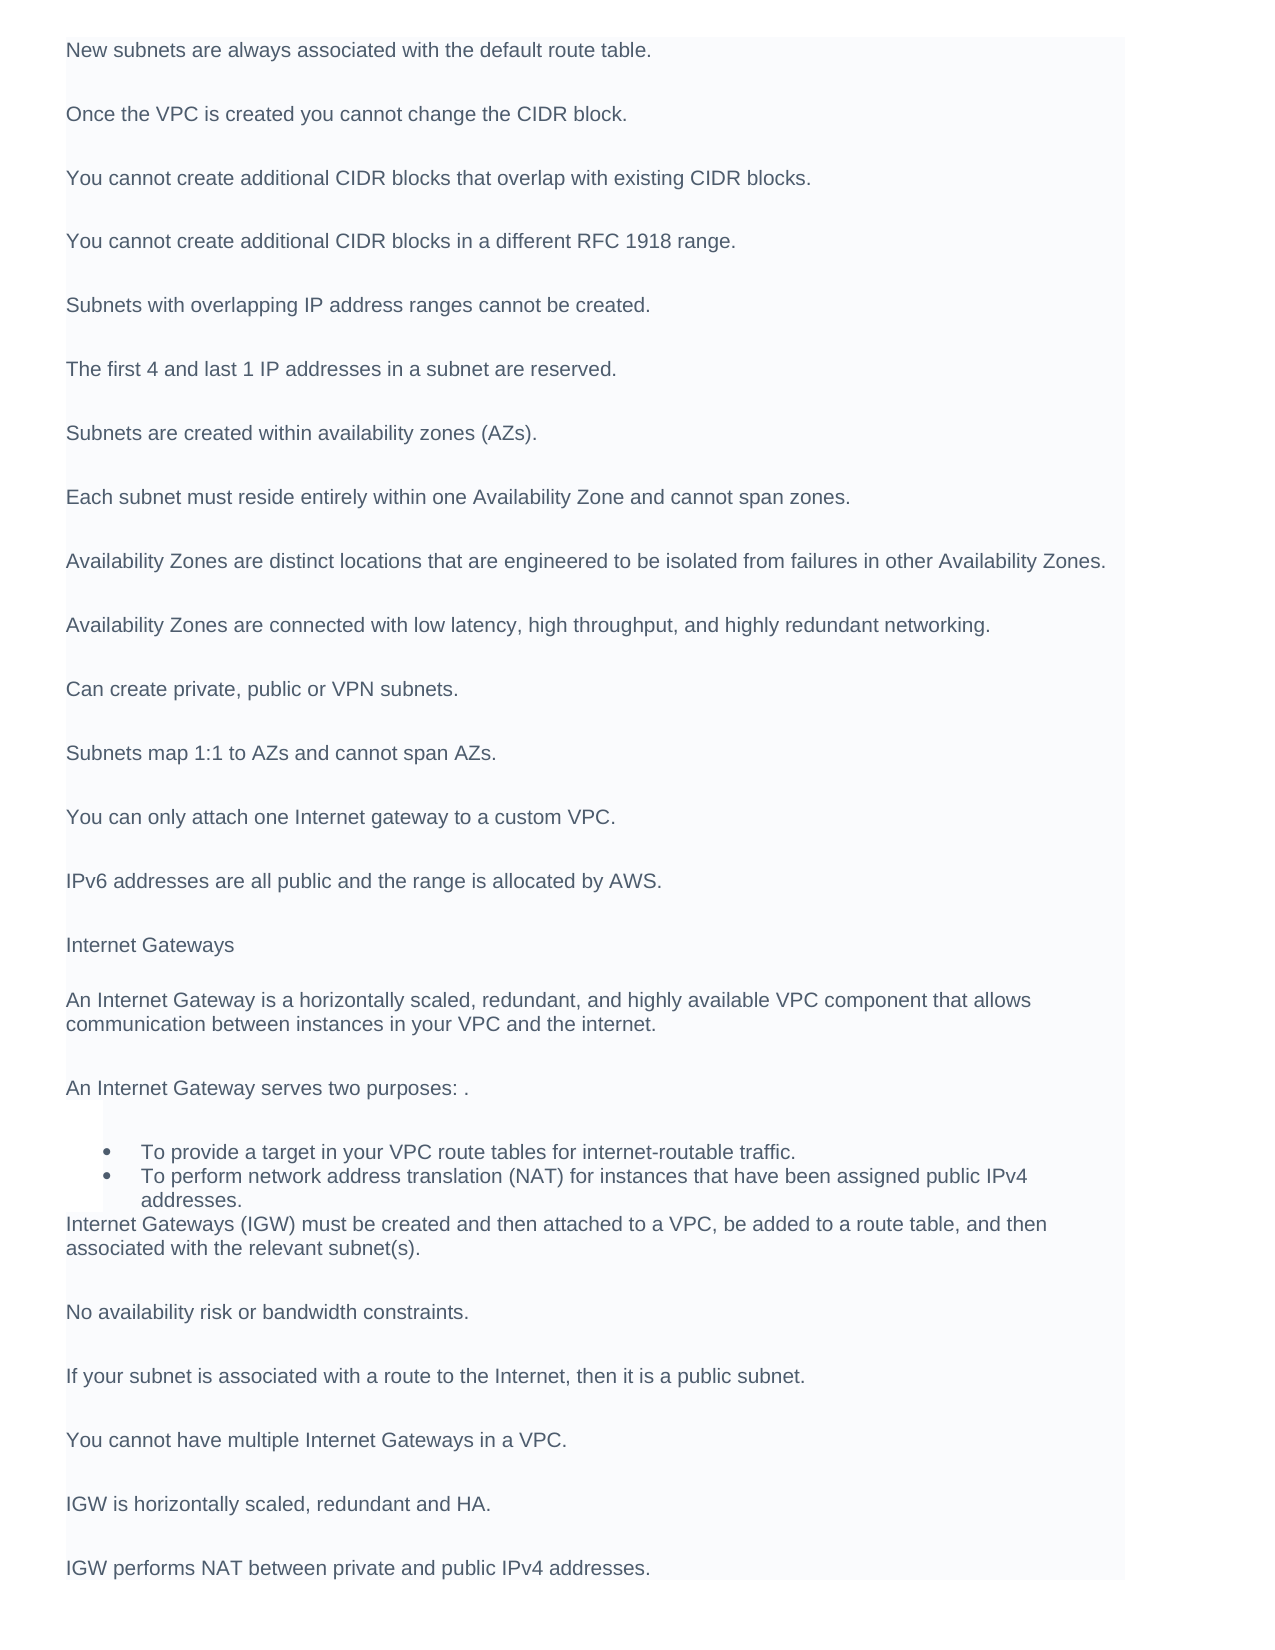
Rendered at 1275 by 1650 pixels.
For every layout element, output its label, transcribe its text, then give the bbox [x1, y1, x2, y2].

list To provide a target in your VPC route tables for internet-routable traffic. [103, 1140, 1125, 1164]
text An Internet Gateway is a horizontally scaled, redundant, and highly available VPC component that allows communication between instances in your VPC and the internet. [66, 988, 1125, 1036]
list To perform network address translation (NAT) for instances that have been assigned public IPv4 addresses. [103, 1164, 1125, 1212]
text Availability Zones are connected with low latency, high throughput, and highly redundant networking. [66, 613, 1125, 637]
text Can create private, public or VPN subnets. [66, 677, 1125, 701]
text New subnets are always associated with the default route table. [66, 37, 1125, 61]
text Subnets are created within availability zones (AZs). [66, 421, 1125, 445]
text You cannot create additional CIDR blocks in a different RFC 1918 range. [66, 229, 1125, 253]
text No availability risk or bandwidth constraints. [66, 1300, 1125, 1324]
text Internet Gateways (IGW) must be created and then attached to a VPC, be added to a route table, and then associated with the relevant subnet(s). [66, 1212, 1125, 1260]
text Internet Gateways [66, 933, 1125, 957]
text You can only attach one Internet gateway to a custom VPC. [66, 805, 1125, 829]
text The first 4 and last 1 IP addresses in a subnet are reserved. [66, 357, 1125, 381]
text Each subnet must reside entirely within one Availability Zone and cannot span zones. [66, 485, 1125, 509]
text An Internet Gateway serves two purposes: . [66, 1076, 1125, 1100]
text Subnets map 1:1 to AZs and cannot span AZs. [66, 741, 1125, 765]
text IGW is horizontally scaled, redundant and HA. [66, 1492, 1125, 1516]
text IGW performs NAT between private and public IPv4 addresses. [66, 1556, 1125, 1580]
text Subnets with overlapping IP address ranges cannot be created. [66, 293, 1125, 317]
text You cannot create additional CIDR blocks that overlap with existing CIDR blocks. [66, 165, 1125, 189]
text You cannot have multiple Internet Gateways in a VPC. [66, 1428, 1125, 1452]
text Once the VPC is created you cannot change the CIDR block. [66, 101, 1125, 125]
text Availability Zones are distinct locations that are engineered to be isolated from failures in other Availability Zones. [66, 549, 1125, 573]
text IPv6 addresses are all public and the range is allocated by AWS. [66, 869, 1125, 893]
text If your subnet is associated with a route to the Internet, then it is a public subnet. [66, 1364, 1125, 1388]
